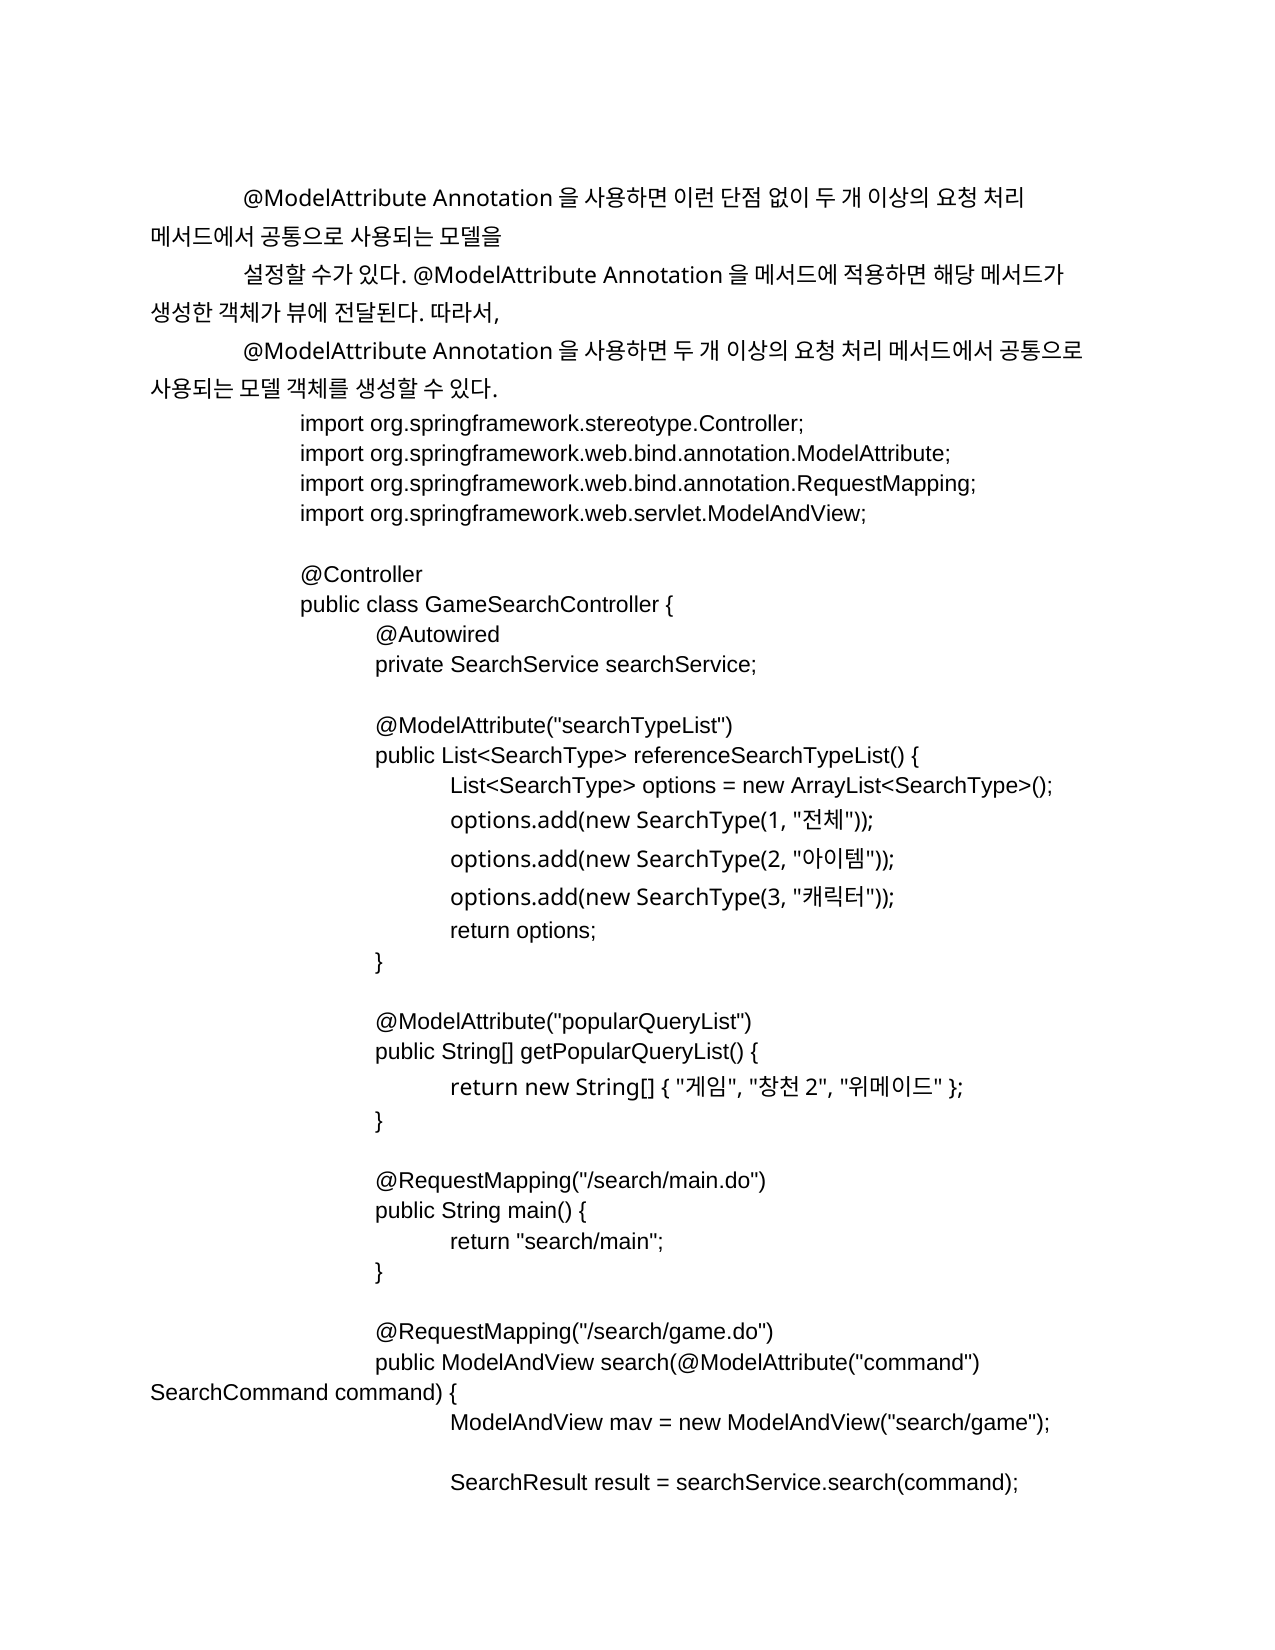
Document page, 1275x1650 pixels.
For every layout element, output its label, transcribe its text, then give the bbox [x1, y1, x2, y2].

text return options; [150, 917, 1125, 944]
text 설정할 수가 있다. @ModelAttribute Annotation을 메서드에 적용하면 해당 메서드가 생성한 객체가 뷰에 전달된다. 따라서, [150, 257, 1125, 328]
text public String[] getPopularQueryList() { [150, 1038, 1125, 1064]
text public ModelAndView search(@ModelAttribute("command") SearchCommand command) { [150, 1348, 1125, 1405]
text return new String[] { "게임", "창천2", "위메이드" }; [150, 1068, 1125, 1102]
text @ModelAttribute("popularQueryList") [150, 1008, 1125, 1034]
text options.add(new SearchType(3, "캐릭터")); [150, 879, 1125, 912]
text options.add(new SearchType(1, "전체")); [150, 802, 1125, 836]
text @ModelAttribute Annotation을 사용하면 이런 단점 없이 두 개 이상의 요청 처리 메서드에서 공통으로 사용되는 모델을 [150, 180, 1125, 252]
text @ModelAttribute("searchTypeList") [150, 712, 1125, 738]
text public List<SearchType> referenceSearchTypeList() { [150, 742, 1125, 768]
text private SearchService searchService; [150, 651, 1125, 678]
text import org.springframework.web.bind.annotation.ModelAttribute; [150, 440, 1125, 466]
text @RequestMapping("/search/game.do") [150, 1318, 1125, 1344]
text import org.springframework.web.bind.annotation.RequestMapping; [150, 470, 1125, 496]
text options.add(new SearchType(2, "아이템")); [150, 841, 1125, 874]
text public class GameSearchController { [150, 591, 1125, 617]
text ModelAndView mav = new ModelAndView("search/game"); [150, 1409, 1125, 1465]
text List<SearchType> options = new ArrayList<SearchType>(); [150, 772, 1125, 798]
text import org.springframework.web.servlet.ModelAndView; [150, 500, 1125, 527]
text @RequestMapping("/search/main.do") [150, 1167, 1125, 1193]
text } [150, 1107, 1125, 1133]
text } [150, 1258, 1125, 1284]
text @Controller [150, 561, 1125, 587]
text @ModelAttribute Annotation을 사용하면 두 개 이상의 요청 처리 메서드에서 공통으로 사용되는 모델 객체를 생성할 수 있다. [150, 333, 1125, 405]
text SearchResult result = searchService.search(command); [150, 1469, 1125, 1496]
text return "search/main"; [150, 1228, 1125, 1254]
text import org.springframework.stereotype.Controller; [150, 410, 1125, 436]
text @Autowired [150, 621, 1125, 647]
text } [150, 948, 1125, 974]
text public String main() { [150, 1197, 1125, 1224]
